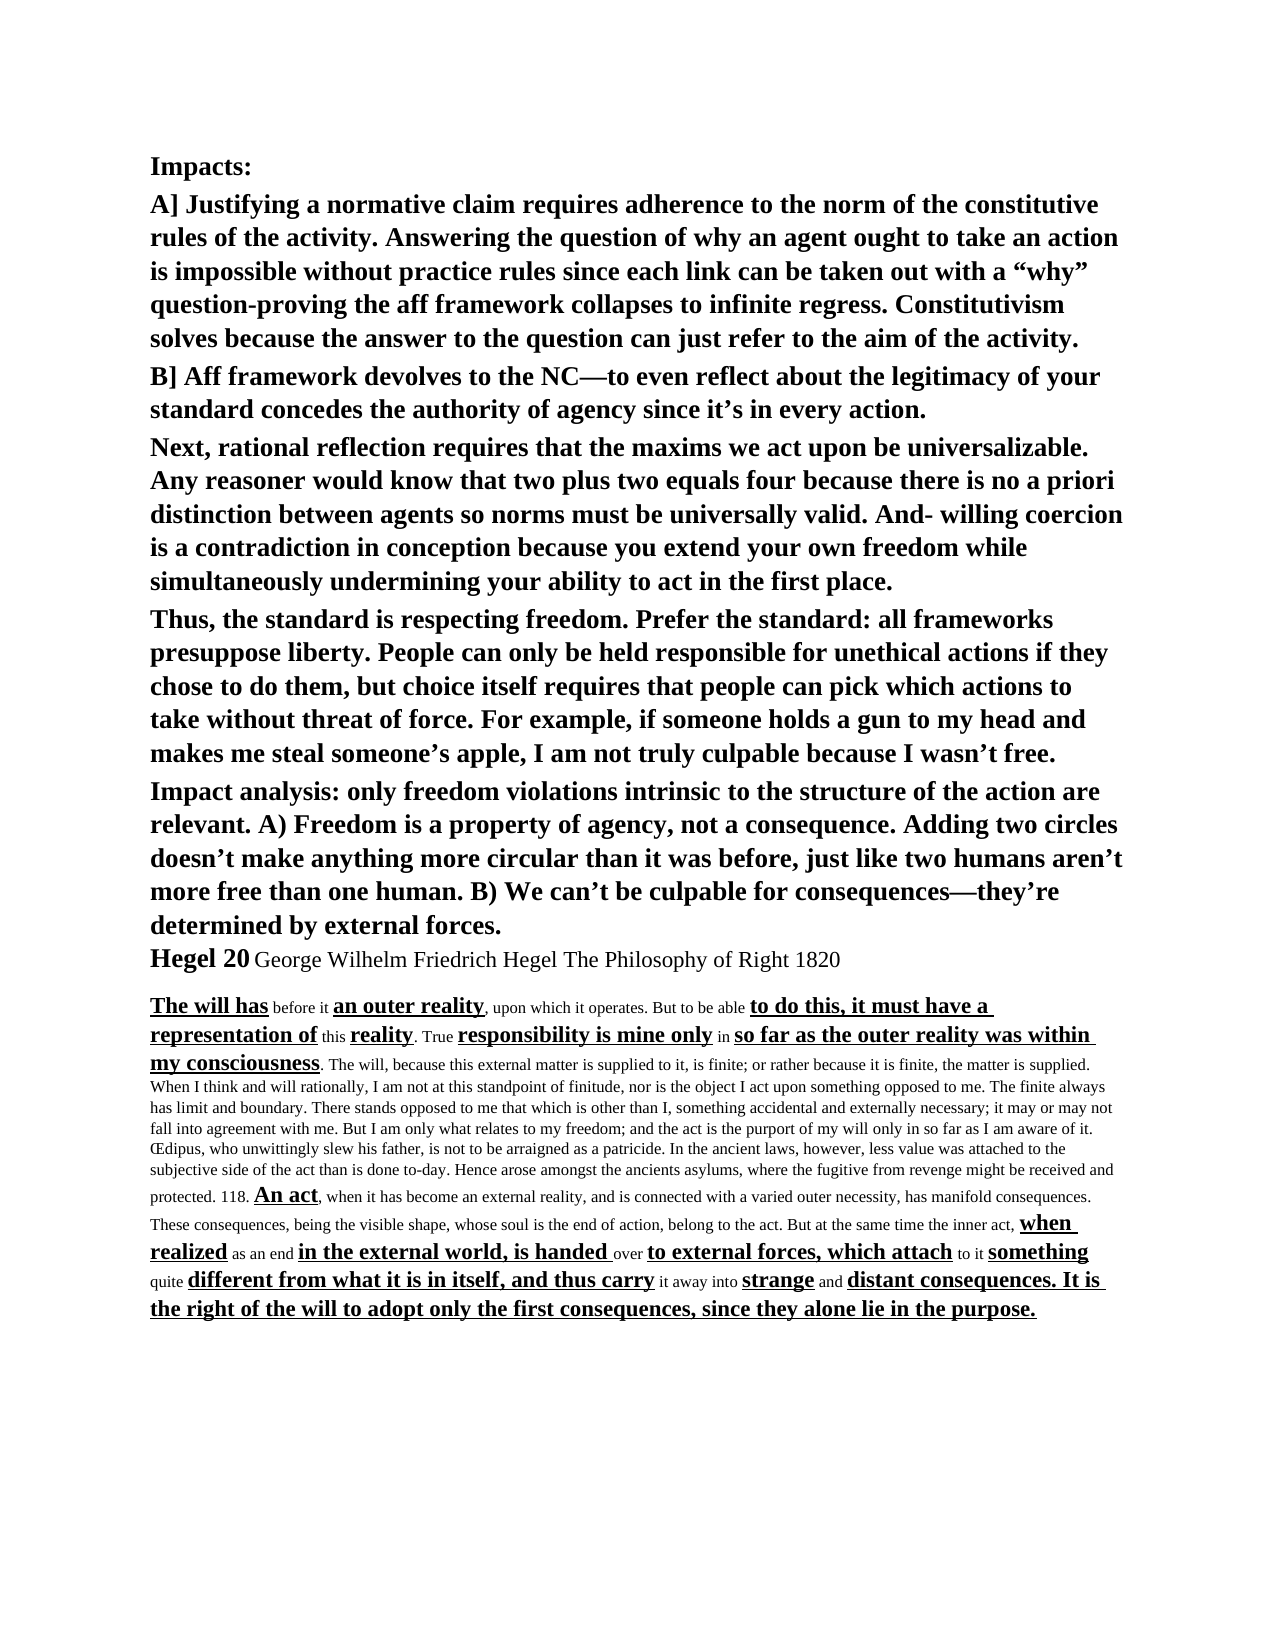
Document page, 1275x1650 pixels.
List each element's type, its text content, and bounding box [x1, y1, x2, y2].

subtitle Impacts: [150, 150, 1125, 181]
text The will has before it an outer reality, upon which it operates. But to be able to do this, it must have a representation of this reality. True responsibility is mine only in so far as the outer reality was within my consciousness. The will, because this external matter is supplied to it, is finite; or rather because it is finite, the matter is supplied. When I think and will rationally, I am not at this standpoint of finitude, nor is the object I act upon something opposed to me. The finite always has limit and boundary. There stands opposed to me that which is other than I, something accidental and externally necessary; it may or may not fall into agreement with me. But I am only what relates to my freedom; and the act is the purport of my will only in so far as I am aware of it. Œdipus, who unwittingly slew his father, is not to be arraigned as a patricide. In the ancient laws, however, less value was attached to the subjective side of the act than is done to-day. Hence arose amongst the ancients asylums, where the fugitive from revenge might be received and protected. 118. An act, when it has become an external reality, and is connected with a varied outer necessity, has manifold consequences. These consequences, being the visible shape, whose soul is the end of action, belong to the act. But at the same time the inner act, when realized as an end in the external world, is handed over to external forces, which attach to it something quite different from what it is in itself, and thus carry it away into strange and distant consequences. It is the right of the will to adopt only the first consequences, since they alone lie in the purpose. [150, 992, 1125, 1321]
subtitle Impact analysis: only freedom violations intrinsic to the structure of the action are relevant. A) Freedom is a property of agency, not a consequence. Adding two circles doesn’t make anything more circular than it was before, just like two humans aren’t more free than one human. B) We can’t be culpable for consequences—they’re determined by external forces. [150, 774, 1125, 940]
subtitle Next, rational reflection requires that the maxims we act upon be universalizable. Any reasoner would know that two plus two equals four because there is no a priori distinction between agents so norms must be universally valid. And- willing coercion is a contradiction in conception because you extend your own freedom while simultaneously undermining your ability to act in the first place. [150, 431, 1125, 596]
text Hegel 20 George Wilhelm Friedrich Hegel The Philosophy of Right 1820 [150, 942, 1125, 973]
subtitle B] Aff framework devolves to the NC—to even reflect about the legitimacy of your standard concedes the authority of agency since it’s in every action. [150, 359, 1125, 424]
subtitle Thus, the standard is respecting freedom. Prefer the standard: all frameworks presuppose liberty. People can only be held responsible for unethical actions if they chose to do them, but choice itself requires that people can pick which actions to take without threat of force. For example, if someone holds a gun to my head and makes me steal someone’s apple, I am not truly culpable because I wasn’t free. [150, 603, 1125, 768]
subtitle A] Justifying a normative claim requires adherence to the norm of the constitutive rules of the activity. Answering the question of why an agent ought to take an action is impossible without practice rules since each link can be taken out with a “why” question-proving the aff framework collapses to infinite regress. Constitutivism solves because the answer to the question can just refer to the aim of the activity. [150, 188, 1125, 353]
